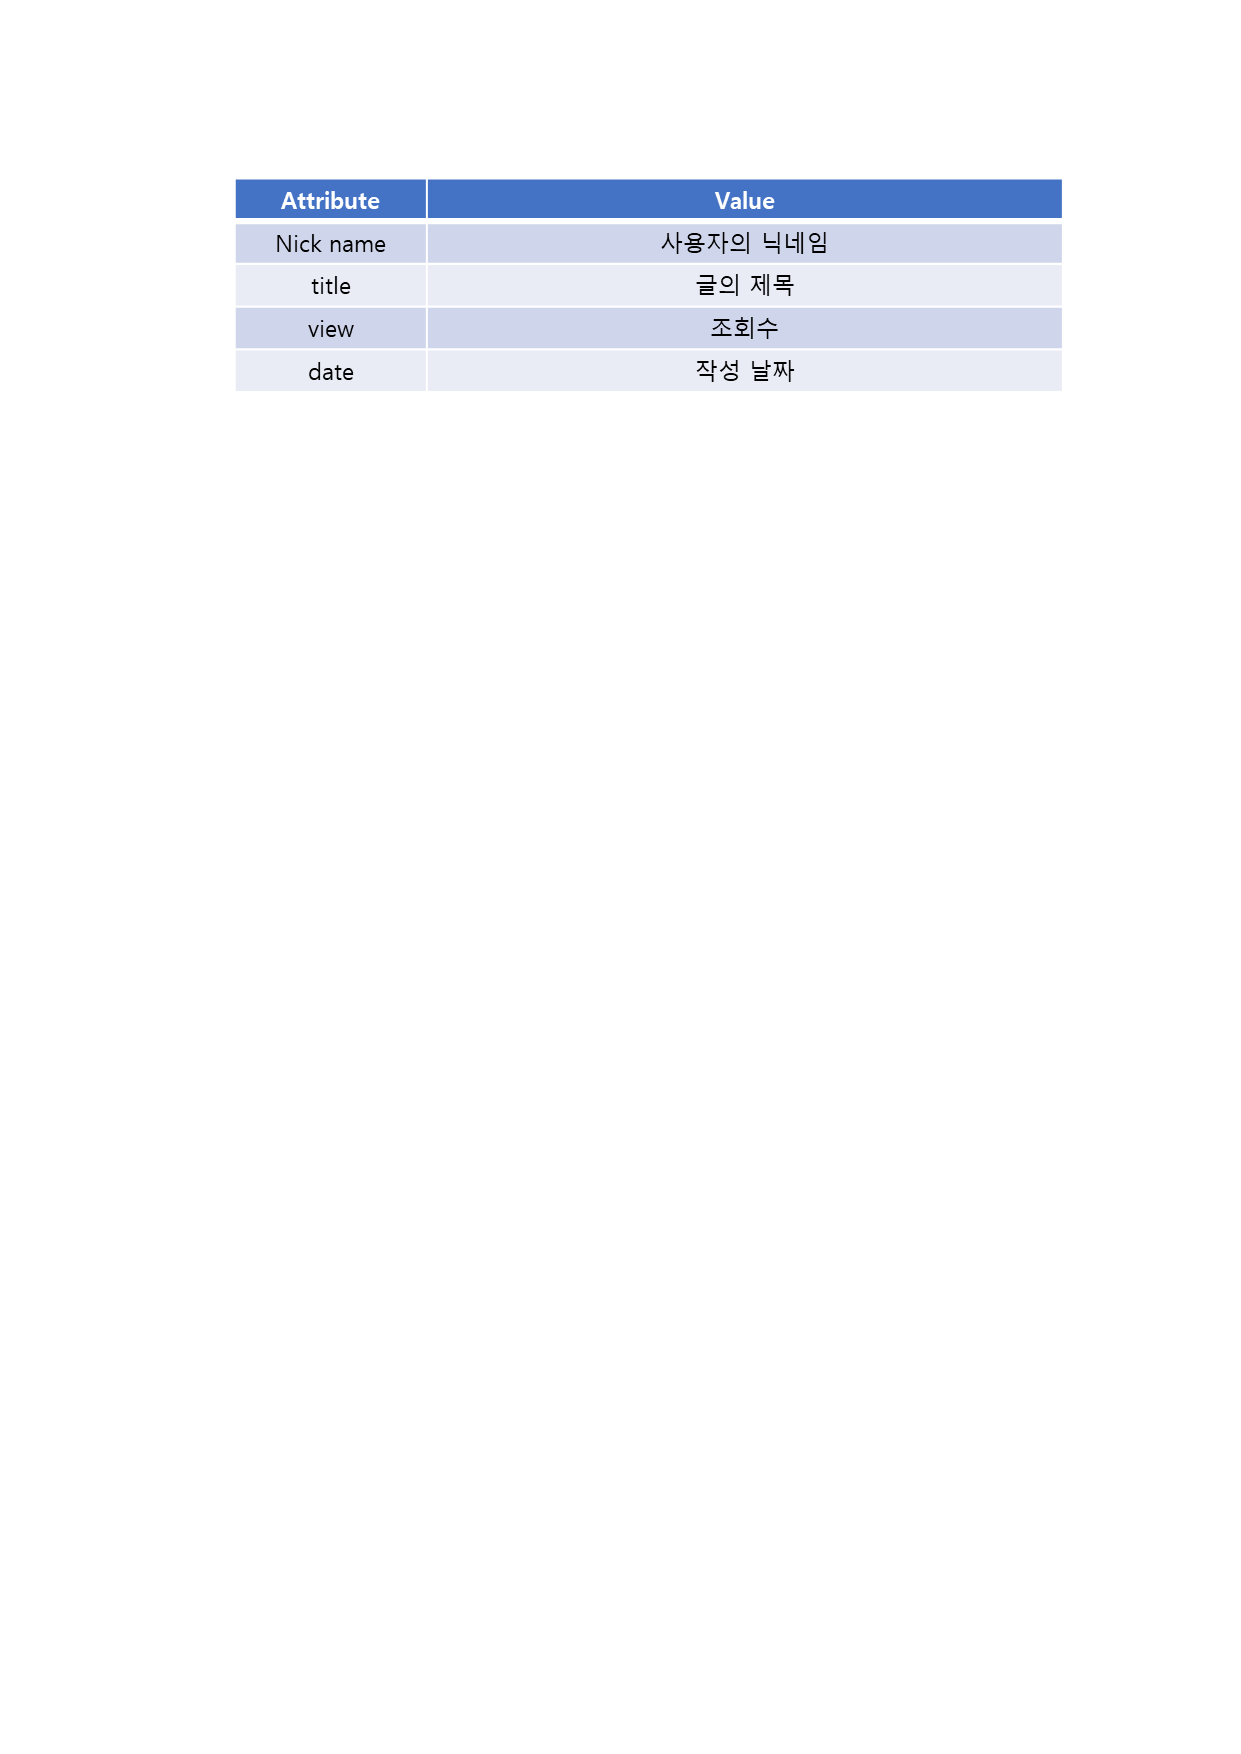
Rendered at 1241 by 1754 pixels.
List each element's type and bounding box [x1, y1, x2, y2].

picture [233, 177, 1068, 399]
